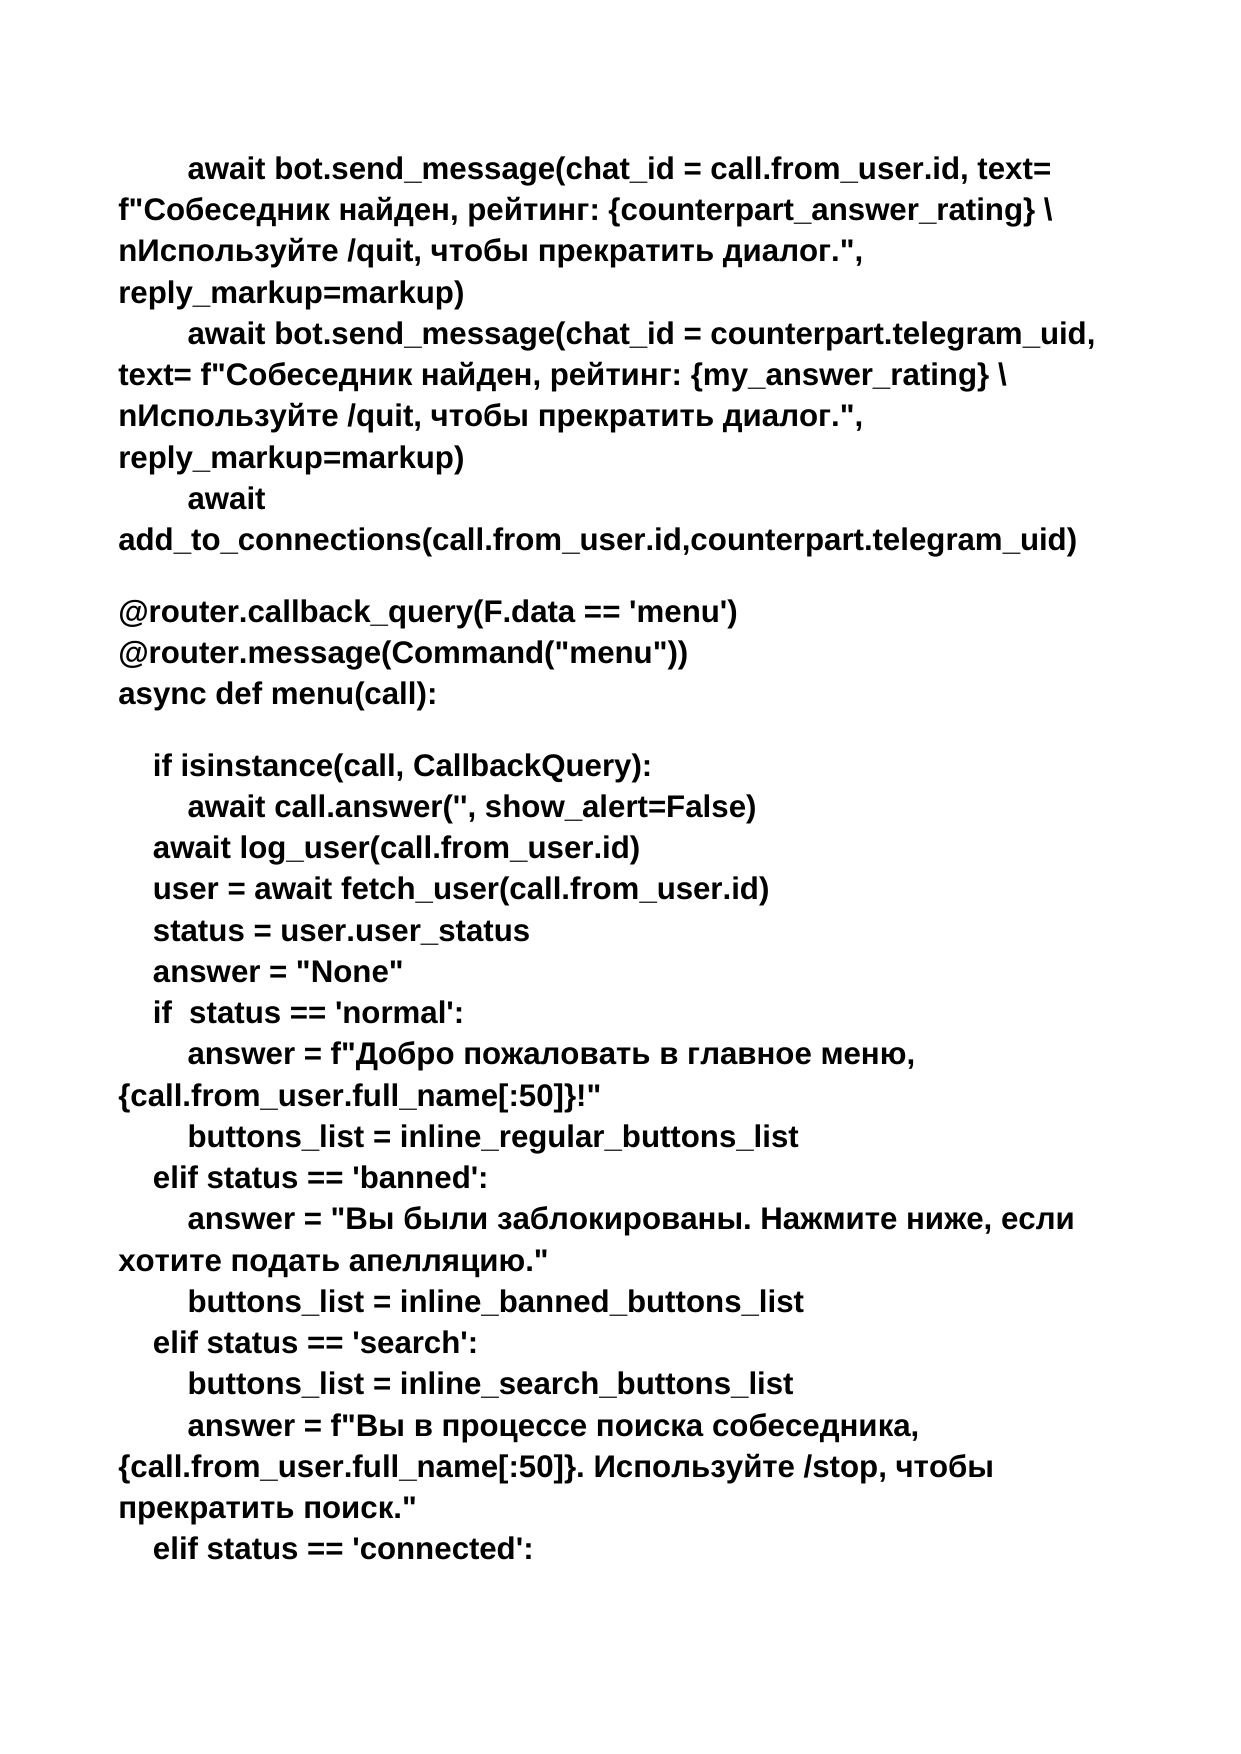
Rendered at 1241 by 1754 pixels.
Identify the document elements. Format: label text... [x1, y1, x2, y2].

text await add_to_connections(call.from_user.id,counterpart.telegram_uid) [118, 480, 1108, 557]
text await log_user(call.from_user.id) [118, 829, 1108, 865]
text @router.callback_query(F.data == 'menu') [118, 593, 1108, 629]
text buttons_list = inline_banned_buttons_list [118, 1283, 1108, 1319]
text user = await fetch_user(call.from_user.id) [118, 870, 1108, 906]
text answer = f"Вы в процессе поиска собеседника, {call.from_user.full_name[:50]}. Используйте /stop, чтобы прекратить поиск." [118, 1407, 1108, 1525]
text @router.message(Command("menu")) [118, 634, 1108, 670]
text buttons_list = inline_regular_buttons_list [118, 1118, 1108, 1154]
text answer = "None" [118, 953, 1108, 989]
text await call.answer('', show_alert=False) [118, 788, 1108, 824]
text elif status == 'banned': [118, 1159, 1108, 1195]
text buttons_list = inline_search_buttons_list [118, 1365, 1108, 1401]
text answer = "Вы были заблокированы. Нажмите ниже, если хотите подать апелляцию." [118, 1200, 1108, 1278]
text if status == 'normal': [118, 994, 1108, 1030]
text if isinstance(call, CallbackQuery): [118, 747, 1108, 783]
text elif status == 'search': [118, 1324, 1108, 1360]
text elif status == 'connected': [118, 1530, 1108, 1566]
text await bot.send_message(chat_id = counterpart.telegram_uid, text= f"Собеседник найден, рейтинг: {my_answer_rating} \nИспользуйте /quit, чтобы прекратить диалог.", reply_markup=markup) [118, 315, 1108, 475]
text status = user.user_status [118, 912, 1108, 948]
text answer = f"Добро пожаловать в главное меню, {call.from_user.full_name[:50]}!" [118, 1035, 1108, 1113]
text async def menu(call): [118, 675, 1108, 711]
text await bot.send_message(chat_id = call.from_user.id, text= f"Собеседник найден, рейтинг: {counterpart_answer_rating} \nИспользуйте /quit, чтобы прекратить диалог.", reply_markup=markup) [118, 150, 1108, 310]
